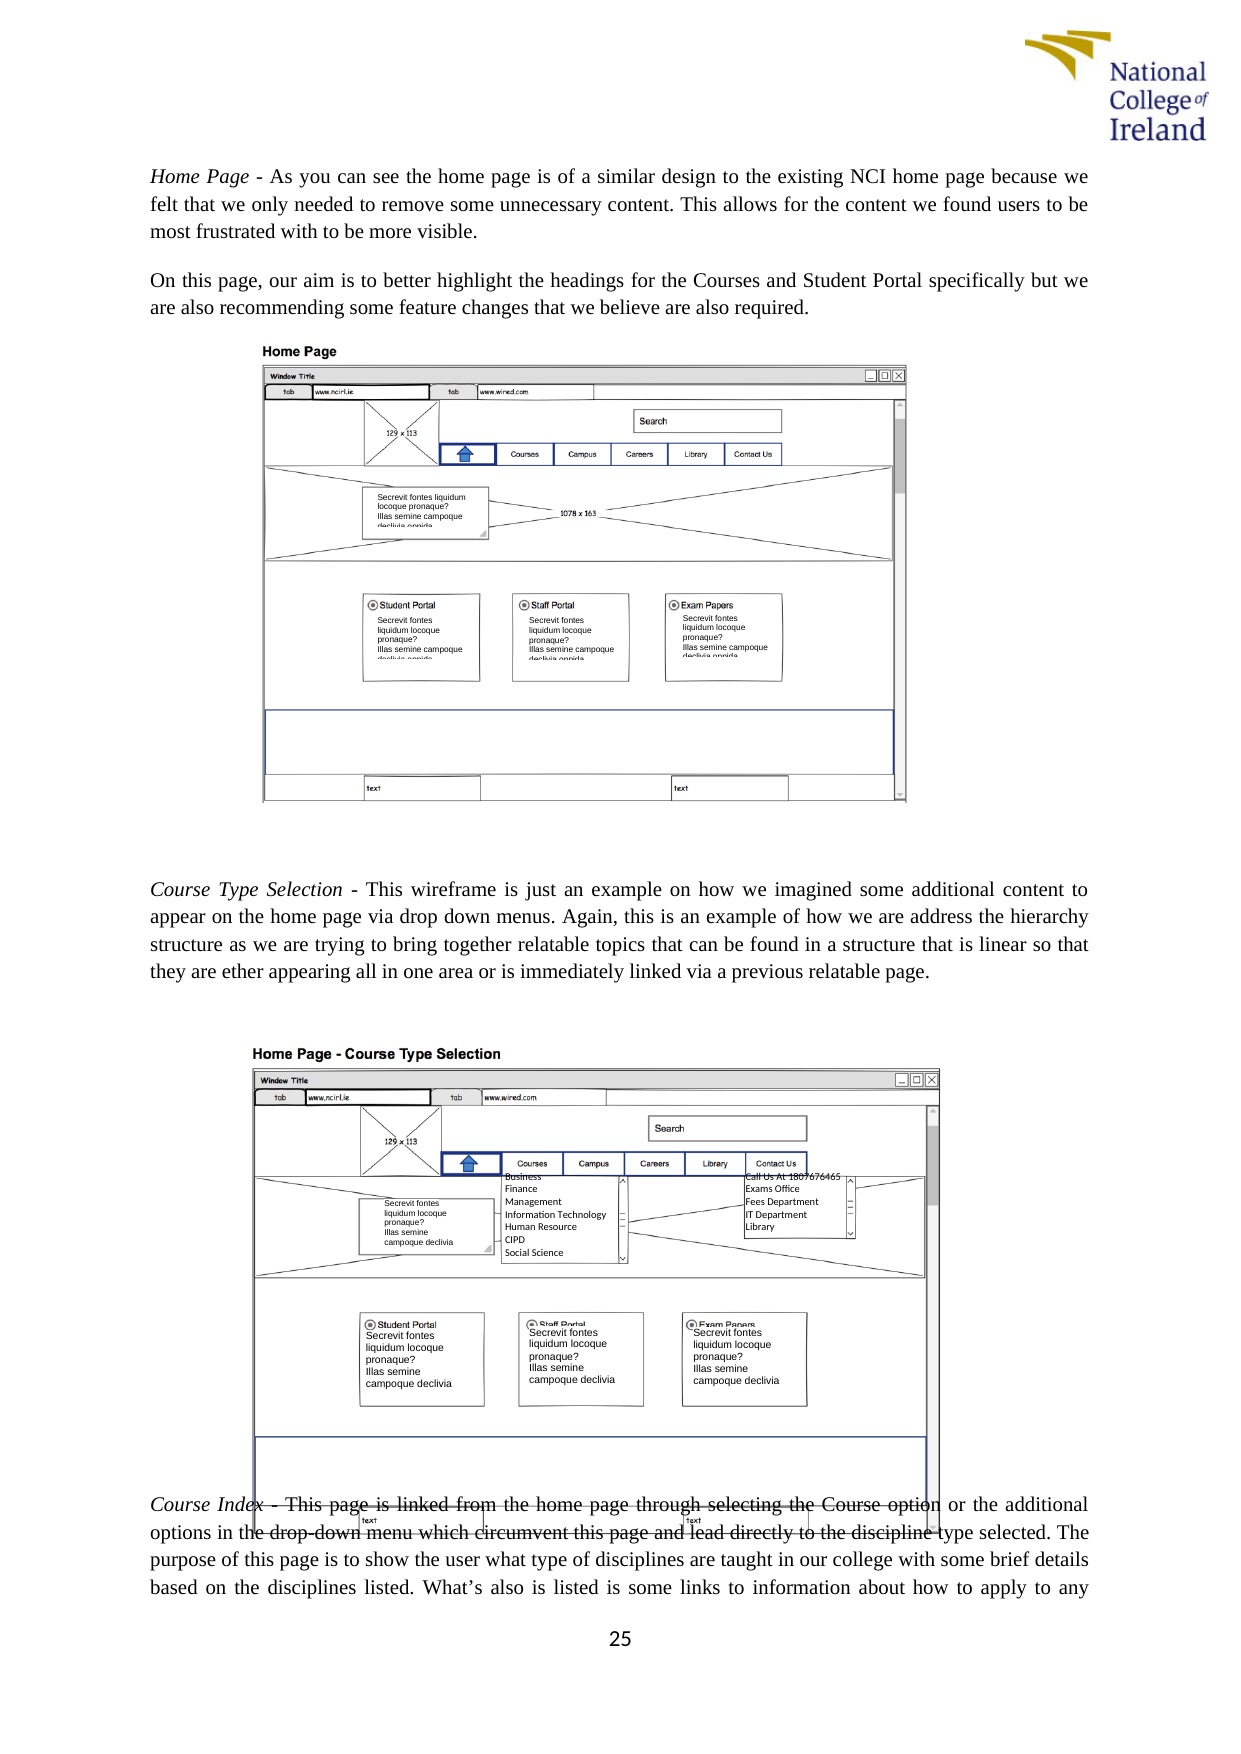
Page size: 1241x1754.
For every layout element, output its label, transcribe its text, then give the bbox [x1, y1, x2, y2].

text Course Type Selection - This wireframe is just an example on how we imagined some additional content to appear on the home page via drop down menus. Again, this is an example of how we are address the hierarchy structure as we are trying to bring together relatable topics that can be found in a structure that is linear so that they are ether appearing all in one area or is immediately linked via a previous relatable page. [150, 876, 1090, 983]
text Home Page - As you can see the home page is of a similar design to the existing NCI home page because we felt that we only needed to remove some unnecessary content. This allows for the content we found users to be most frustrated with to be more visible. [150, 164, 1090, 243]
text On this page, our aim is to better highlight the headings for the Courses and Student Portal specifically but we are also recommending some feature changes that we believe are also required. [150, 268, 1090, 319]
picture [249, 1044, 943, 1492]
picture [1025, 30, 1209, 141]
picture [260, 342, 910, 803]
